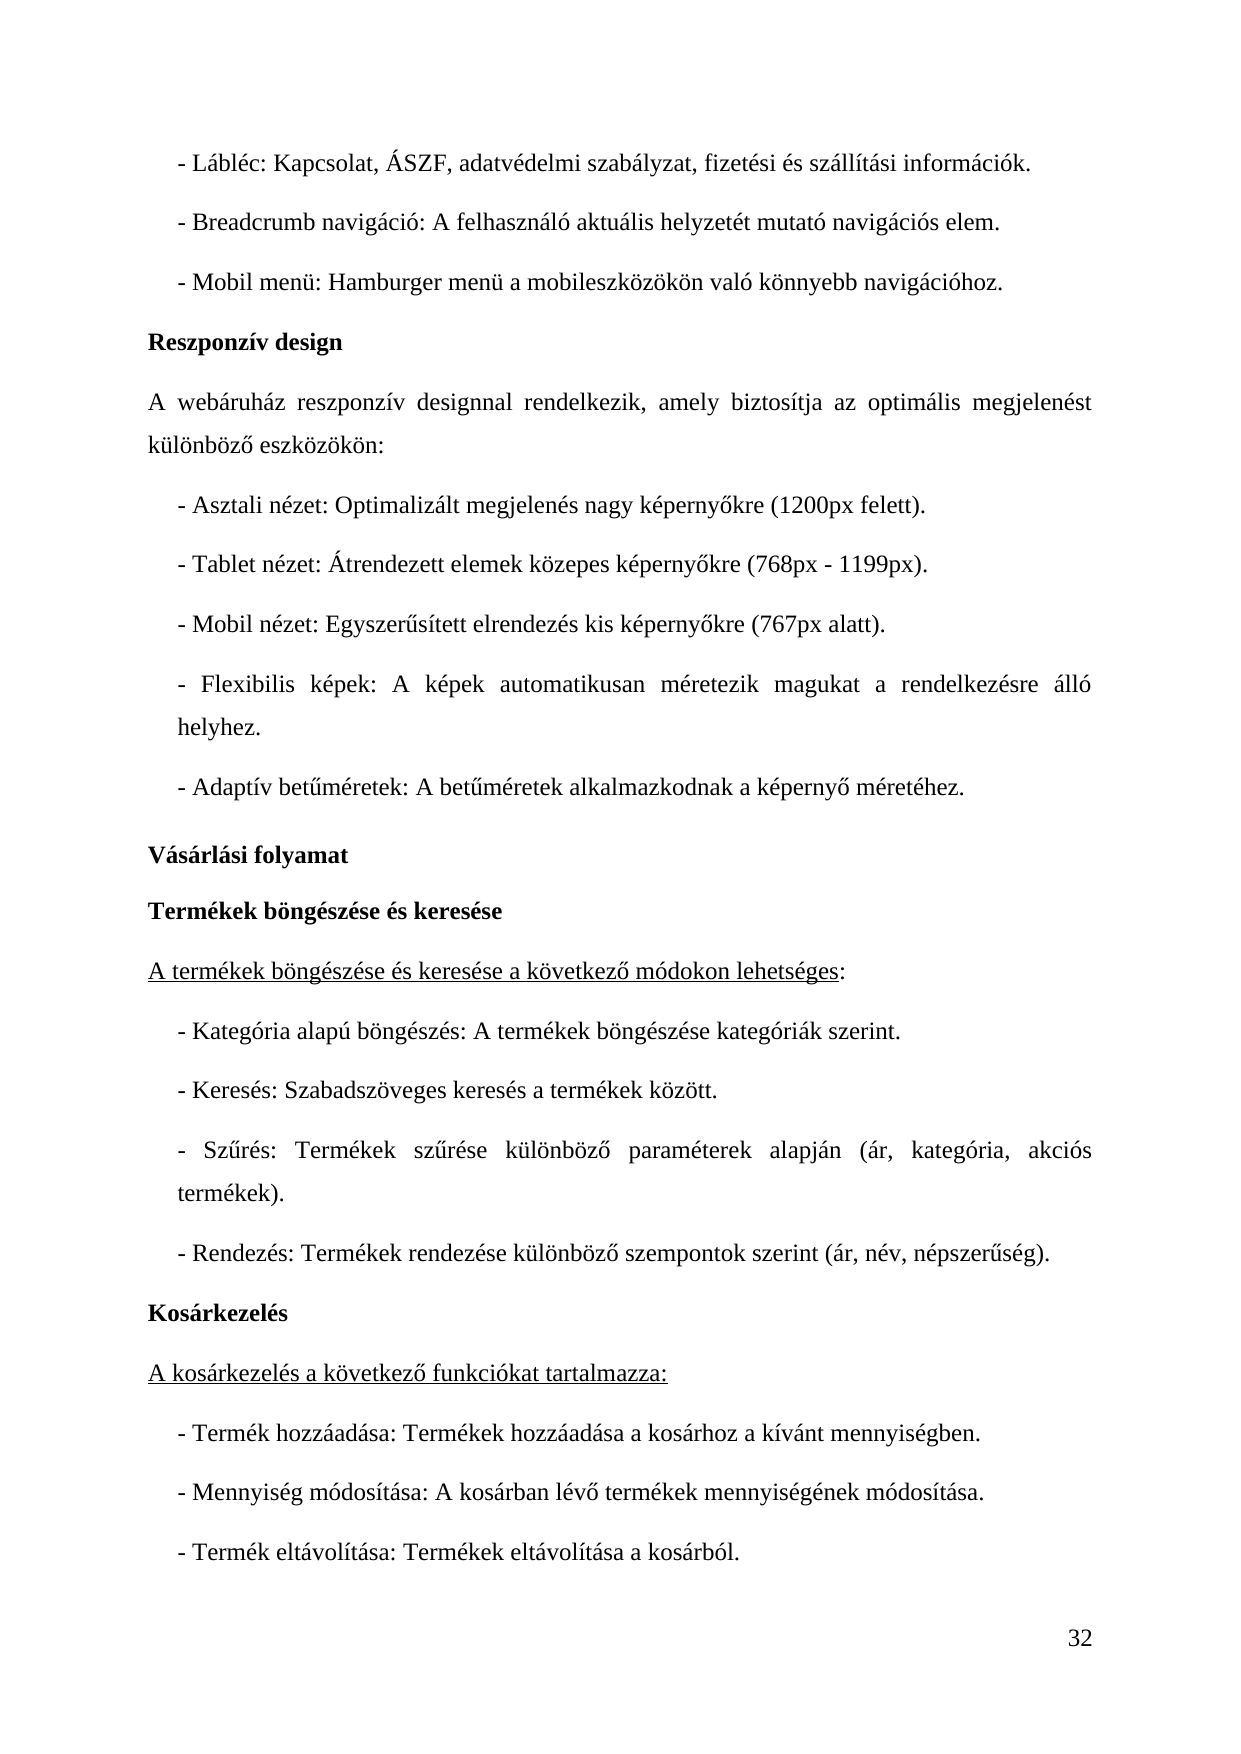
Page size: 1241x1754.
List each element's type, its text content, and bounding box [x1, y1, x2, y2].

text A webáruház reszponzív designnal rendelkezik, amely biztosítja az optimális megjelenést különböző eszközökön: [148, 387, 1093, 459]
text - Tablet nézet: Átrendezett elemek közepes képernyőkre (768px - 1199px). [177, 549, 1093, 578]
text Kosárkezelés [148, 1298, 1093, 1327]
text - Termék hozzáadása: Termékek hozzáadása a kosárhoz a kívánt mennyiségben. [177, 1418, 1093, 1446]
text A termékek böngészése és keresése a következő módokon lehetséges: [148, 956, 1093, 985]
text - Flexibilis képek: A képek automatikusan méretezik magukat a rendelkezésre álló helyhez. [177, 669, 1093, 741]
text - Rendezés: Termékek rendezése különböző szempontok szerint (ár, név, népszerűség). [177, 1238, 1093, 1267]
text - Termék eltávolítása: Termékek eltávolítása a kosárból. [177, 1537, 1093, 1566]
text - Keresés: Szabadszöveges keresés a termékek között. [177, 1076, 1093, 1104]
text - Asztali nézet: Optimalizált megjelenés nagy képernyőkre (1200px felett). [177, 490, 1093, 518]
text - Mobil nézet: Egyszerűsített elrendezés kis képernyőkre (767px alatt). [177, 609, 1093, 638]
text - Lábléc: Kapcsolat, ÁSZF, adatvédelmi szabályzat, fizetési és szállítási információk. [177, 148, 1093, 176]
text - Szűrés: Termékek szűrése különböző paraméterek alapján (ár, kategória, akciós termékek). [177, 1135, 1093, 1207]
text - Mennyiség módosítása: A kosárban lévő termékek mennyiségének módosítása. [177, 1477, 1093, 1506]
subtitle Vásárlási folyamat [148, 840, 1093, 869]
text - Adaptív betűméretek: A betűméretek alkalmazkodnak a képernyő méretéhez. [177, 772, 1093, 801]
text - Breadcrumb navigáció: A felhasználó aktuális helyzetét mutató navigációs elem. [177, 207, 1093, 236]
text - Mobil menü: Hamburger menü a mobileszközökön való könnyebb navigációhoz. [177, 267, 1093, 296]
text Termékek böngészése és keresése [148, 896, 1093, 925]
text Reszponzív design [148, 327, 1093, 356]
text - Kategória alapú böngészés: A termékek böngészése kategóriák szerint. [177, 1016, 1093, 1044]
text A kosárkezelés a következő funkciókat tartalmazza: [148, 1358, 1093, 1387]
